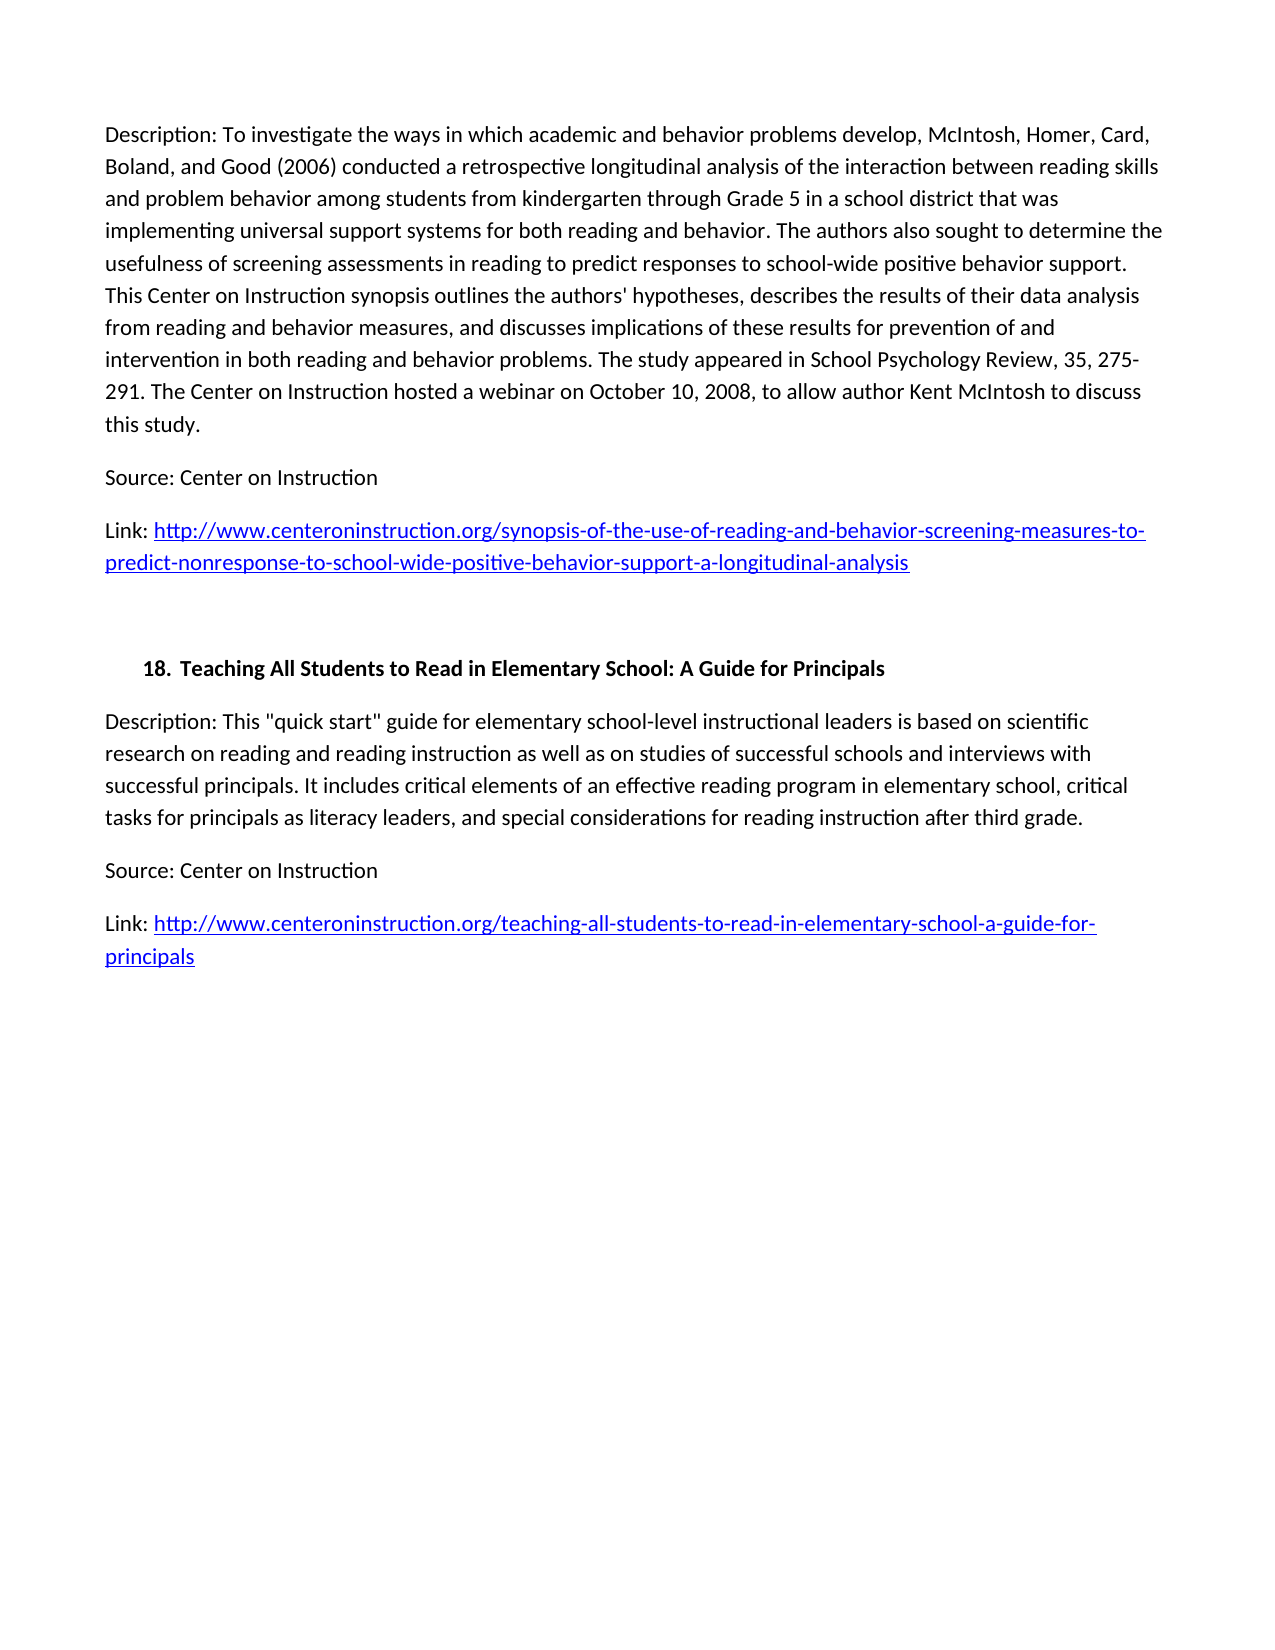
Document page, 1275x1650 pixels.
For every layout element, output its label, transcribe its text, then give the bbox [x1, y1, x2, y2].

text Link: http://www.centeroninstruction.org/synopsis-of-the-use-of-reading-and-behavior-screening-measures-to-predict-nonresponse-to-school-wide-positive-behavior-support-a-longitudinal-analysis [105, 516, 1170, 576]
text Description: To investigate the ways in which academic and behavior problems develop, McIntosh, Homer, Card, Boland, and Good (2006) conducted a retrospective longitudinal analysis of the interaction between reading skills and problem behavior among students from kindergarten through Grade 5 in a school district that was implementing universal support systems for both reading and behavior. The authors also sought to determine the usefulness of screening assessments in reading to predict responses to school-wide positive behavior support. This Center on Instruction synopsis outlines the authors' hypotheses, describes the results of their data analysis from reading and behavior measures, and discusses implications of these results for prevention of and intervention in both reading and behavior problems. The study appeared in School Psychology Review, 35, 275-291. The Center on Instruction hosted a webinar on October 10, 2008, to allow author Kent McIntosh to discuss this study. [105, 120, 1170, 438]
text Source: Center on Instruction [105, 463, 1170, 491]
list Teaching All Students to Read in Elementary School: A Guide for Principals [142, 654, 1170, 682]
text Description: This "quick start" guide for elementary school-level instructional leaders is based on scientific research on reading and reading instruction as well as on studies of successful schools and interviews with successful principals. It includes critical elements of an effective reading program in elementary school, critical tasks for principals as literacy leaders, and special considerations for reading instruction after third grade. [105, 707, 1170, 832]
text Link: http://www.centeroninstruction.org/teaching-all-students-to-read-in-elementary-school-a-guide-for-principals [105, 909, 1170, 970]
text Source: Center on Instruction [105, 857, 1170, 884]
